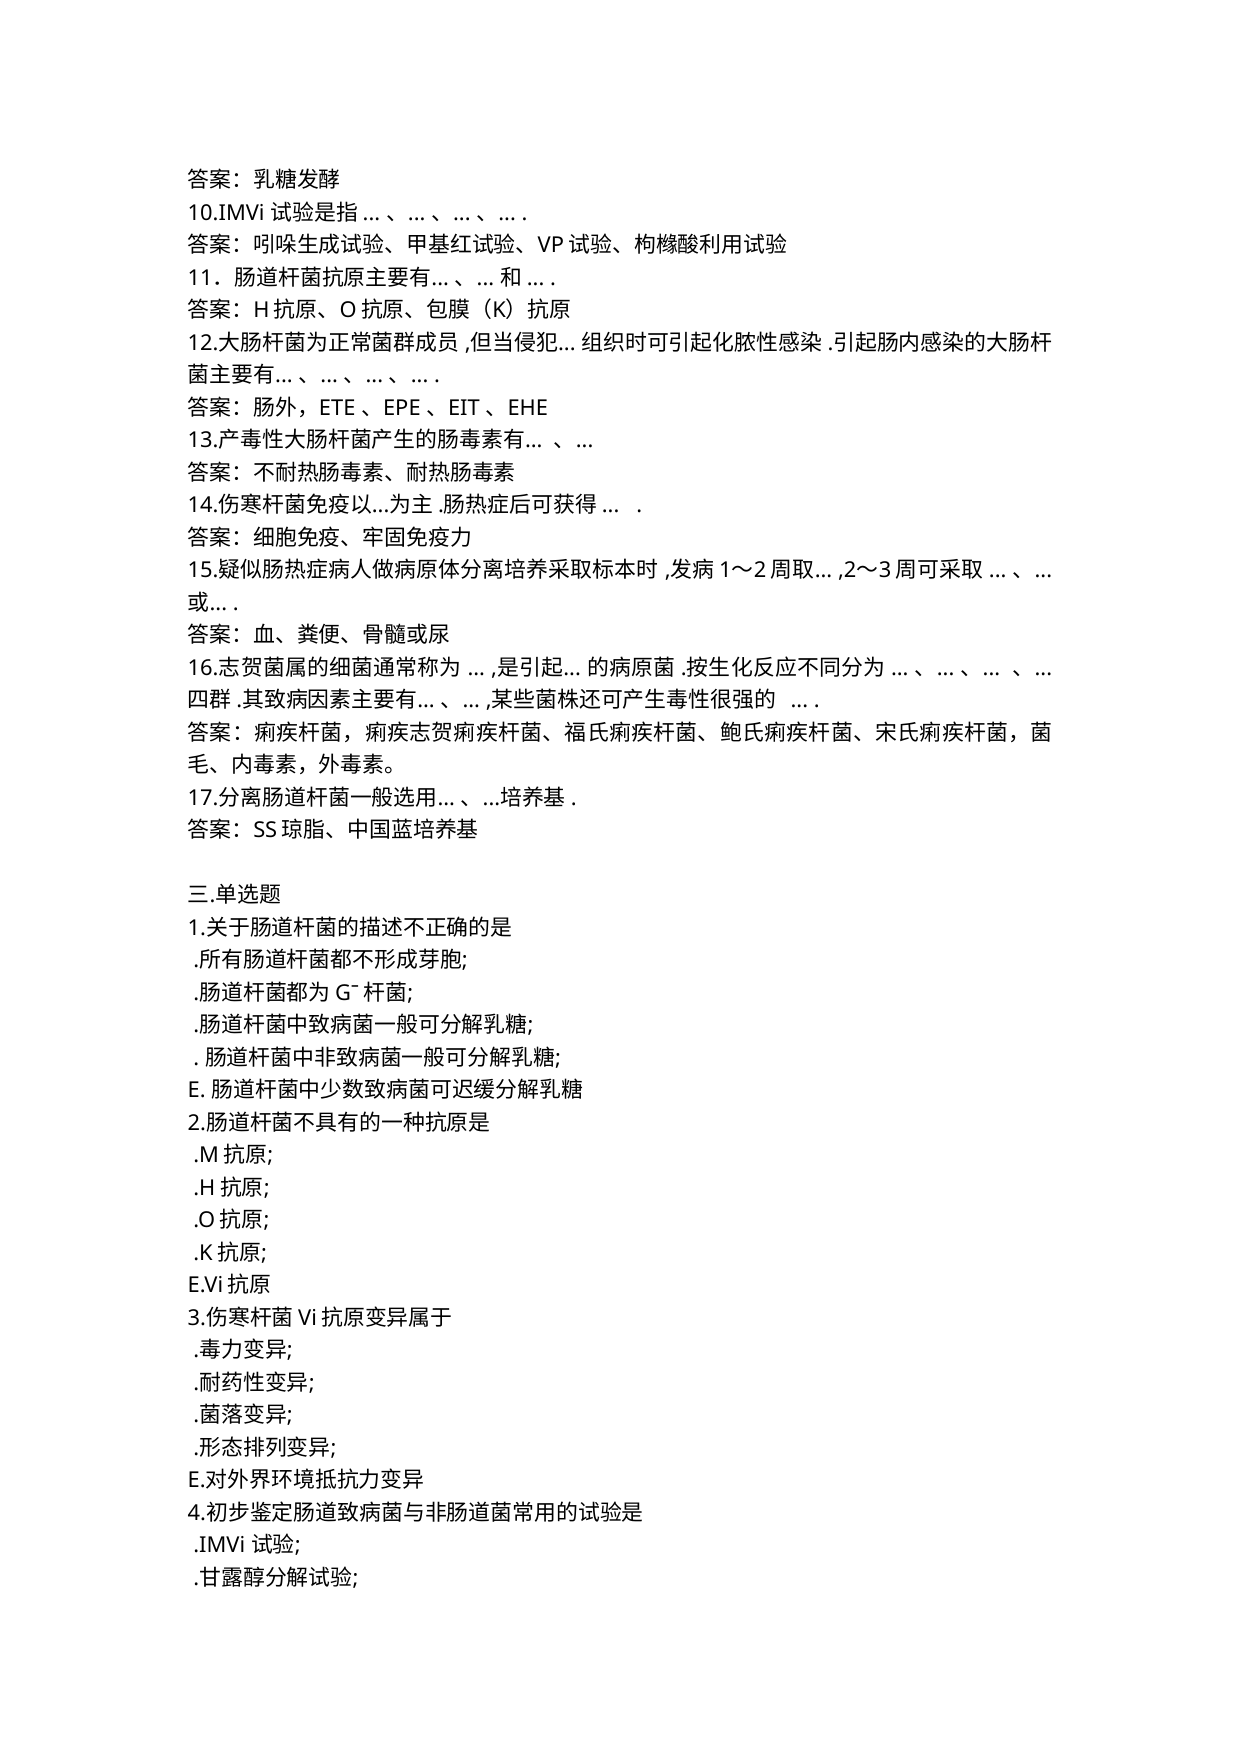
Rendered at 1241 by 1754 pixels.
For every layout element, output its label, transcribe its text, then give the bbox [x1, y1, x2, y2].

text 2.肠道杆菌不具有的一种抗原是 [187, 1104, 1053, 1137]
text 4.初步鉴定肠道致病菌与非肠道菌常用的试验是 [187, 1494, 1053, 1527]
text 11．肠道杆菌抗原主要有... 、... 和 ... . [187, 259, 1053, 292]
text E. 肠道杆菌中少数致病菌可迟缓分解乳糖 [187, 1072, 1053, 1104]
text .肠道杆菌中致病菌一般可分解乳糖; [187, 1007, 1053, 1039]
text .毒力变异; [187, 1332, 1053, 1364]
text .O抗原; [187, 1202, 1053, 1234]
text 答案：细胞免疫、牢固免疫力 [187, 519, 1053, 552]
text 答案：H抗原、O抗原、包膜（K）抗原 [187, 292, 1053, 324]
text 3.伤寒杆菌Vi抗原变异属于 [187, 1299, 1053, 1332]
text 17.分离肠道杆菌一般选用... 、...培养基 . [187, 779, 1053, 812]
text 1.关于肠道杆菌的描述不正确的是 [187, 909, 1053, 942]
text 10.IMVi 试验是指 ... 、... 、... 、... . [187, 194, 1053, 227]
text 答案：血、粪便、骨髓或尿 [187, 617, 1053, 649]
text 答案：吲哚生成试验、甲基红试验、VP试验、枸橼酸利用试验 [187, 227, 1053, 259]
text 答案：乳糖发酵 [187, 162, 1053, 194]
text 答案：肠外，ETE 、EPE 、EIT 、EHE [187, 389, 1053, 422]
text .H抗原; [187, 1169, 1053, 1202]
text 答案：不耐热肠毒素、耐热肠毒素 [187, 454, 1053, 487]
text .菌落变异; [187, 1397, 1053, 1429]
text E.Vi抗原 [187, 1267, 1053, 1299]
text 答案：SS琼脂、中国蓝培养基 [187, 812, 1053, 844]
text 16.志贺菌属的细菌通常称为 ... ,是引起... 的病原菌 .按生化反应不同分为 ... 、... 、... 、... 四群 .其致病因素主要有... 、... ,某些菌株还可产生毒性很强的 ... . [187, 649, 1053, 714]
text 答案：痢疾杆菌，痢疾志贺痢疾杆菌、福氏痢疾杆菌、鲍氏痢疾杆菌、宋氏痢疾杆菌，菌毛、内毒素，外毒素。 [187, 714, 1053, 779]
text .所有肠道杆菌都不形成芽胞; [187, 942, 1053, 974]
text .M抗原; [187, 1137, 1053, 1169]
text .肠道杆菌都为Gˉ杆菌; [187, 974, 1053, 1007]
text 15.疑似肠热症病人做病原体分离培养采取标本时 ,发病1～2周取... ,2～3周可采取 ... 、...或... . [187, 552, 1053, 617]
text E.对外界环境抵抗力变异 [187, 1462, 1053, 1494]
text 三.单选题 [187, 877, 1053, 909]
text .甘露醇分解试验; [187, 1559, 1053, 1592]
text .IMVi 试验; [187, 1527, 1053, 1559]
text .耐药性变异; [187, 1364, 1053, 1397]
text 13.产毒性大肠杆菌产生的肠毒素有... 、... [187, 422, 1053, 454]
text .K抗原; [187, 1234, 1053, 1267]
text 14.伤寒杆菌免疫以...为主 .肠热症后可获得 ... . [187, 487, 1053, 519]
text . 肠道杆菌中非致病菌一般可分解乳糖; [187, 1039, 1053, 1072]
text 12.大肠杆菌为正常菌群成员 ,但当侵犯... 组织时可引起化脓性感染 .引起肠内感染的大肠杆菌主要有... 、... 、... 、... . [187, 324, 1053, 389]
text .形态排列变异; [187, 1429, 1053, 1462]
